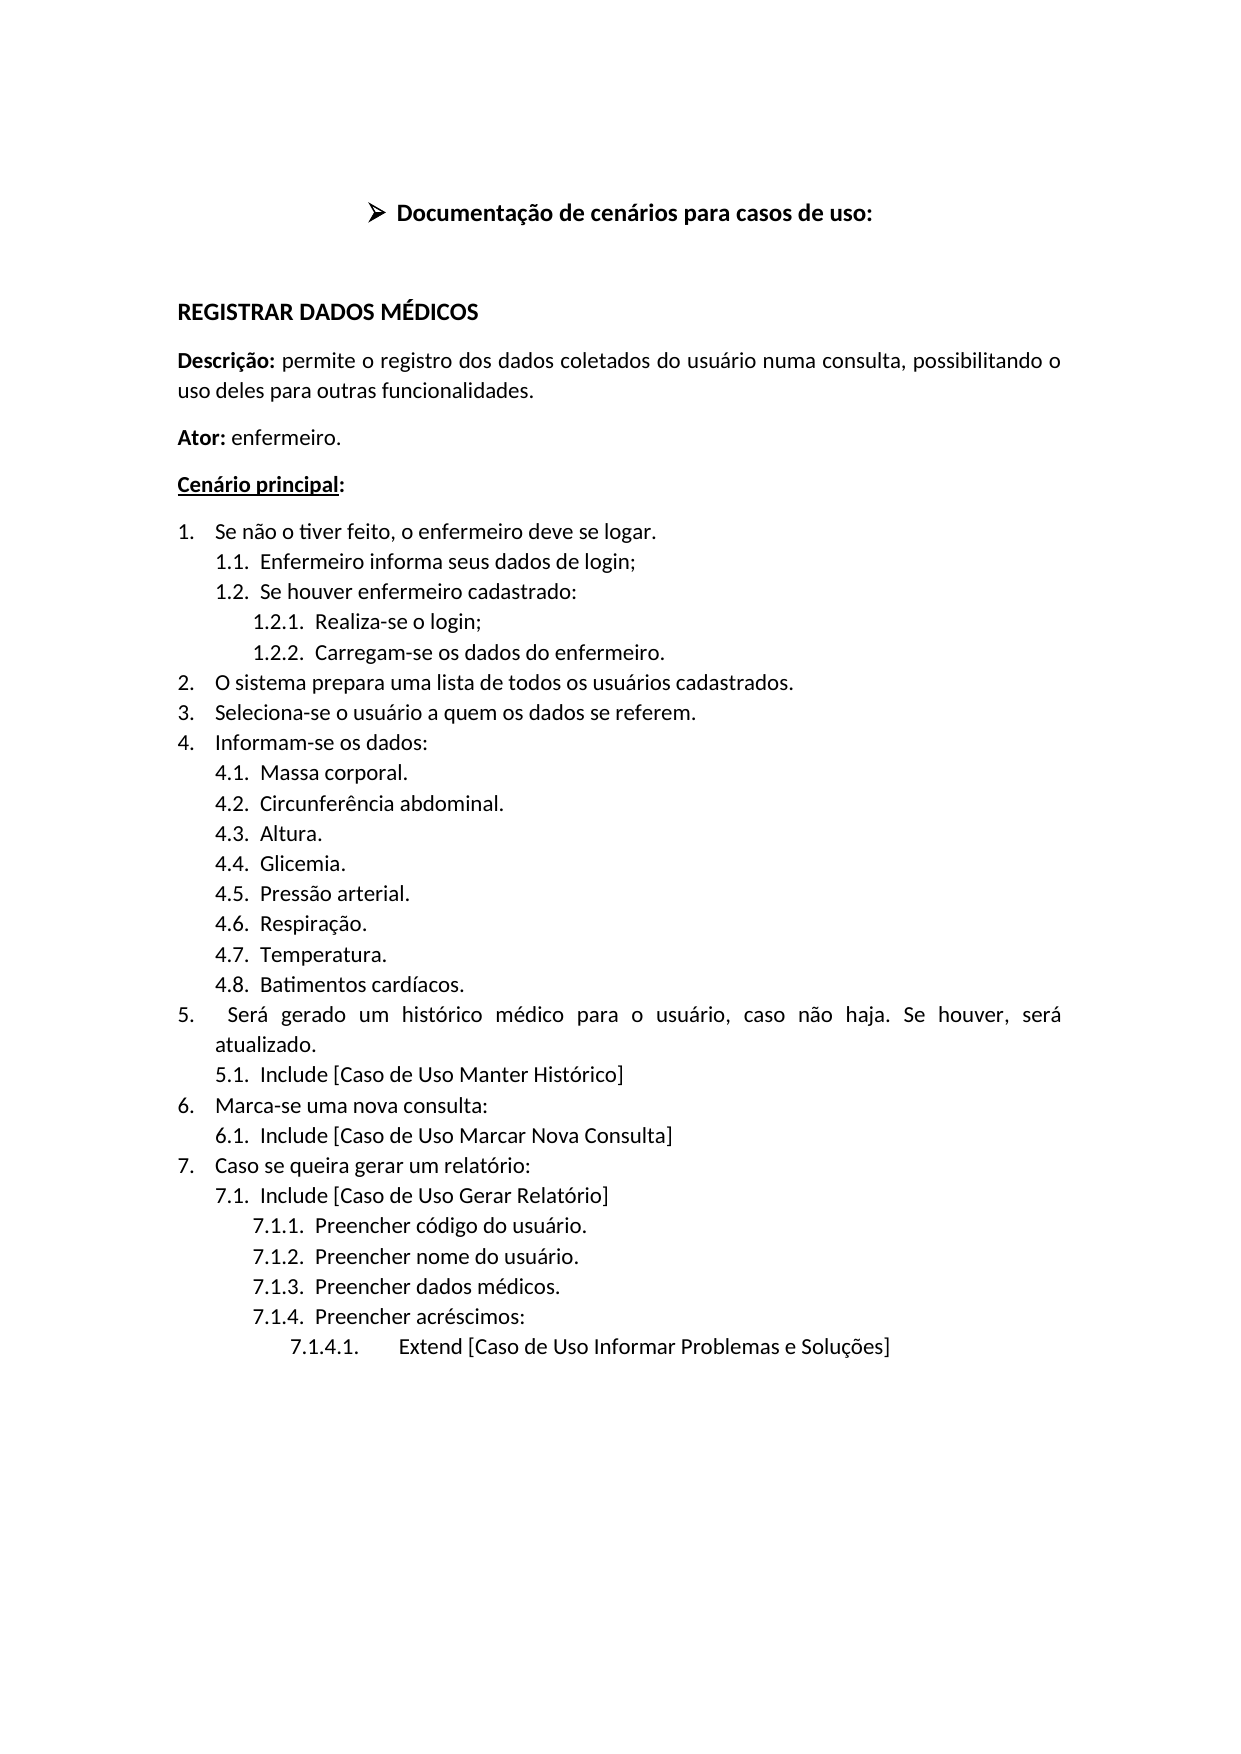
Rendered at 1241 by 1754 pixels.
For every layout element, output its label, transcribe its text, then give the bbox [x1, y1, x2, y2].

list Será gerado um histórico médico para o usuário, caso não haja. Se houver, será atualizado. [177, 1000, 1063, 1058]
list Respiração. [215, 909, 1063, 937]
list Temperatura. [215, 940, 1063, 968]
list Enfermeiro informa seus dados de login; [215, 547, 1063, 575]
list Realiza-se o login; [252, 607, 1063, 635]
list Documentação de cenários para casos de uso: [177, 197, 1063, 228]
list Include [Caso de Uso Marcar Nova Consulta] [215, 1121, 1063, 1149]
list Preencher acréscimos: [252, 1302, 1063, 1330]
list Preencher dados médicos. [252, 1272, 1063, 1300]
list Caso se queira gerar um relatório: [177, 1151, 1063, 1179]
list Extend [Caso de Uso Informar Problemas e Soluções] [290, 1332, 1063, 1360]
list Se não o tiver feito, o enfermeiro deve se logar. [177, 517, 1063, 545]
list Altura. [215, 819, 1063, 847]
text Cenário principal: [177, 470, 1063, 498]
text REGISTRAR DADOS MÉDICOS [177, 296, 1063, 327]
list O sistema prepara uma lista de todos os usuários cadastrados. [177, 668, 1063, 696]
text Descrição: permite o registro dos dados coletados do usuário numa consulta, possibilitando o uso deles para outras funcionalidades. [177, 346, 1063, 404]
list Preencher nome do usuário. [252, 1242, 1063, 1270]
list Seleciona-se o usuário a quem os dados se referem. [177, 698, 1063, 726]
list Marca-se uma nova consulta: [177, 1091, 1063, 1119]
text Ator: enfermeiro. [177, 423, 1063, 451]
list Pressão arterial. [215, 879, 1063, 907]
list Include [Caso de Uso Gerar Relatório] [215, 1181, 1063, 1209]
list Preencher código do usuário. [252, 1212, 1063, 1239]
list Carregam-se os dados do enfermeiro. [252, 638, 1063, 666]
list Include [Caso de Uso Manter Histórico] [215, 1061, 1063, 1088]
list Massa corporal. [215, 758, 1063, 786]
list Glicemia. [215, 849, 1063, 877]
list Se houver enfermeiro cadastrado: [215, 577, 1063, 605]
list Informam-se os dados: [177, 728, 1063, 756]
list Batimentos cardíacos. [215, 970, 1063, 998]
list Circunferência abdominal. [215, 789, 1063, 817]
